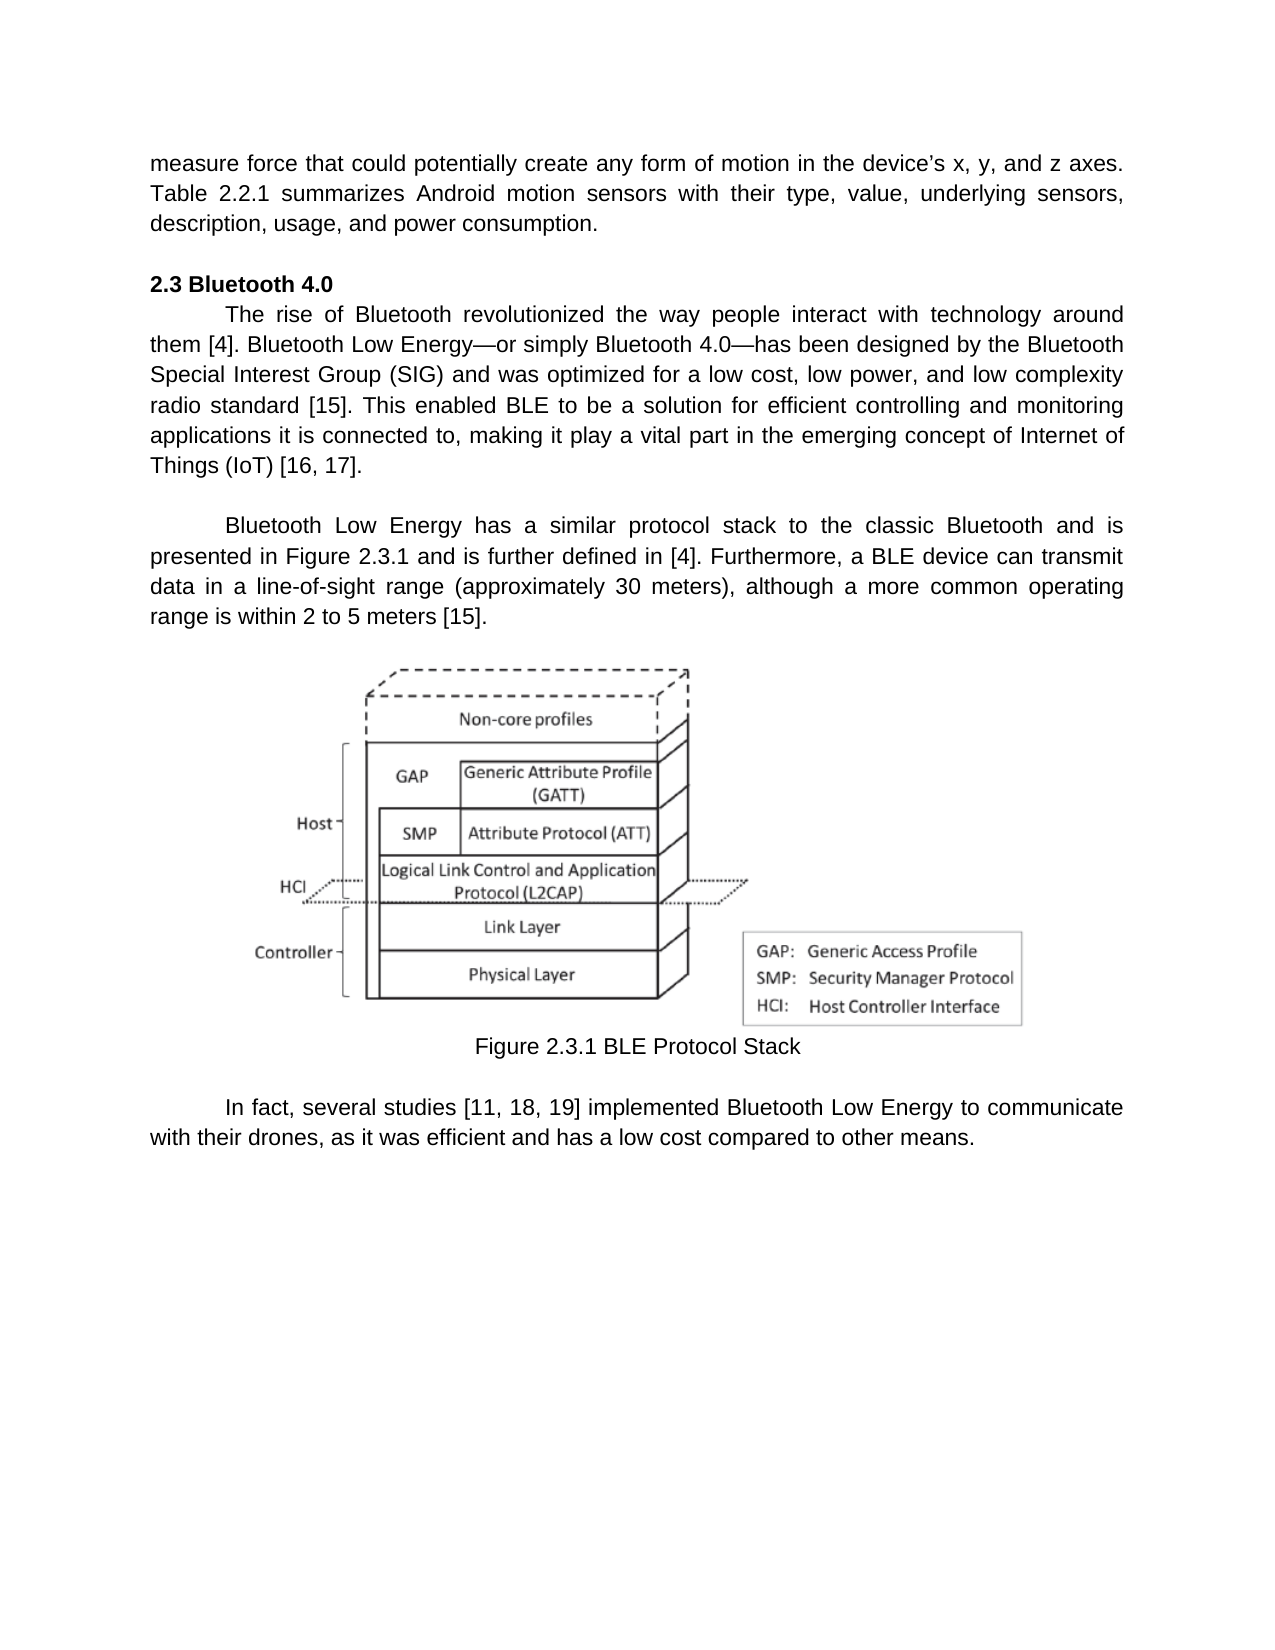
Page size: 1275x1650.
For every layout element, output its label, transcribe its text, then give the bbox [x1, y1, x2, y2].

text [150, 150, 1125, 237]
text The rise of Bluetooth revolutionized the way people interact with technology around them [4]. Bluetooth Low Energy—or simply Bluetooth 4.0—has been designed by the Bluetooth Special Interest Group (SIG) and was optimized for a low cost, low power, and low complexity radio standard [15]. This enabled BLE to be a solution for efficient controlling and monitoring applications it is connected to, making it play a vital part in the emerging concept of Internet of Things (IoT) [16, 17]. [150, 301, 1125, 478]
text Bluetooth Low Energy has a similar protocol stack to the classic Bluetooth and is presented in Figure 2.3.1 and is further defined in [4]. Furthermore, a BLE device can transmit data in a line-of-sight range (approximately 30 meters), although a more common operating range is within 2 to 5 meters [15]. [150, 512, 1125, 629]
text Figure 2.3.1 BLE Protocol Stack [150, 1033, 1125, 1059]
text 2.3 Bluetooth 4.0 [150, 271, 1125, 297]
text In fact, several studies [11, 18, 19] implemented Bluetooth Low Energy to communicate with their drones, as it was efficient and has a low cost compared to other means. [150, 1093, 1125, 1150]
picture [248, 663, 1027, 1030]
